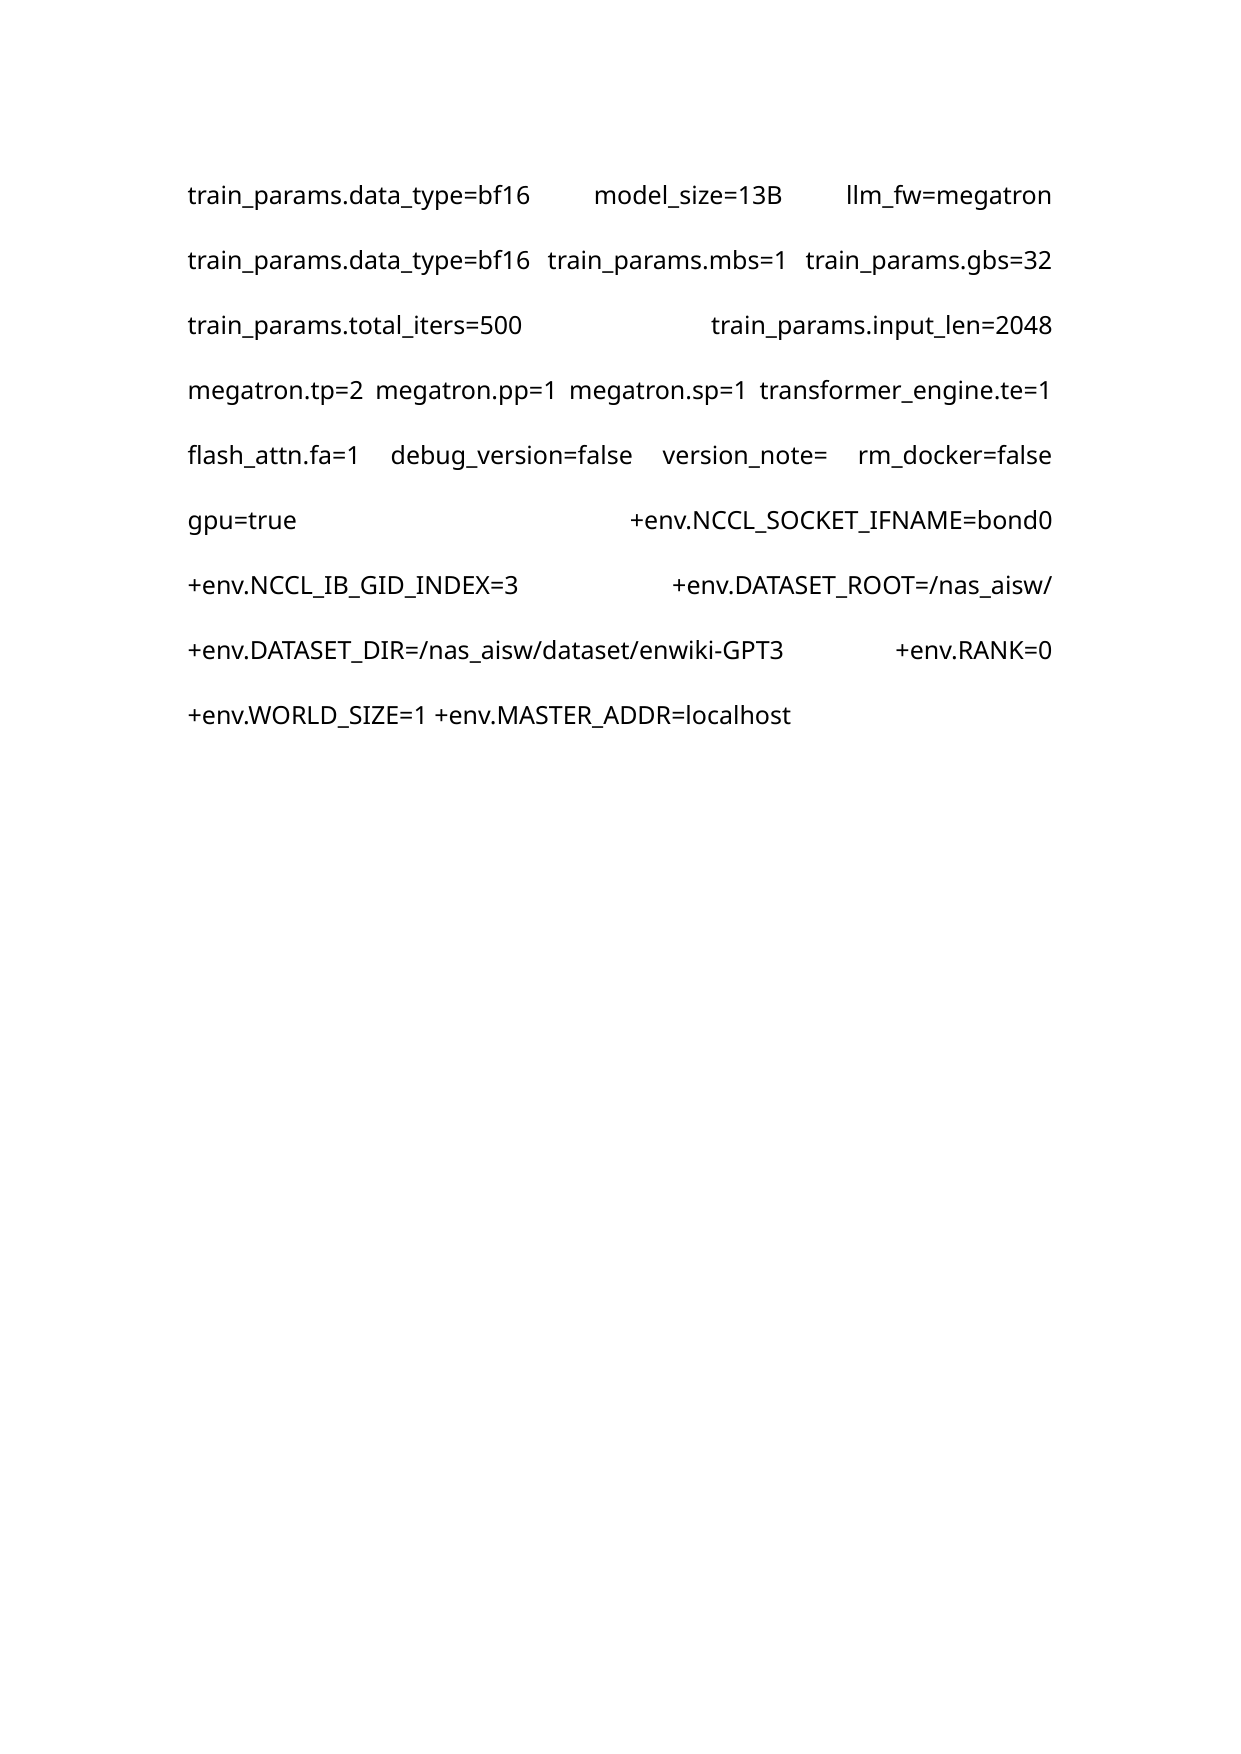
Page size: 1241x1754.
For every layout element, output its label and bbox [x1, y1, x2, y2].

text [187, 162, 1053, 747]
